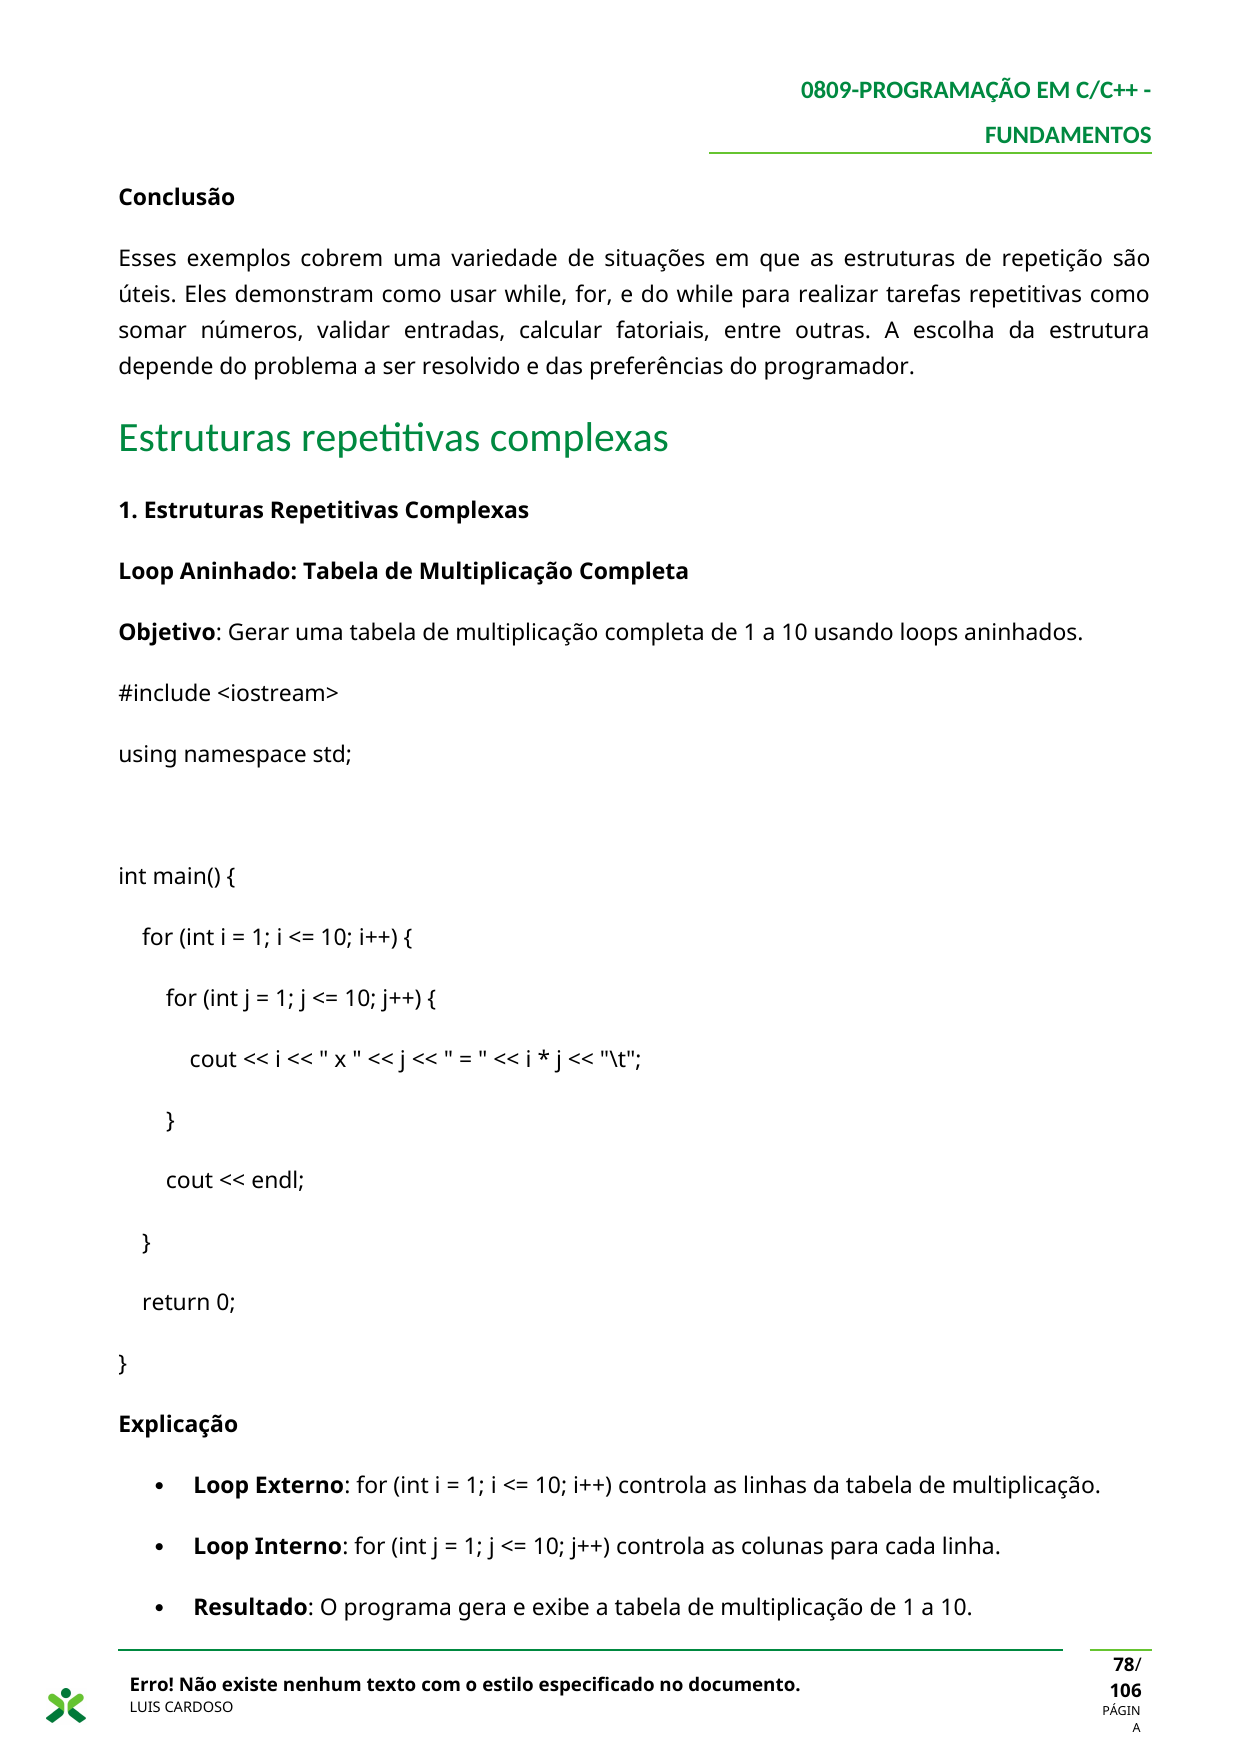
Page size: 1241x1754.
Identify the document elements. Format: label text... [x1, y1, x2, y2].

text #include <iostream> [118, 677, 1152, 708]
text Esses exemplos cobrem uma variedade de situações em que as estruturas de repetição são úteis. Eles demonstram como usar while, for, e do while para realizar tarefas repetitivas como somar números, validar entradas, calcular fatoriais, entre outras. A escolha da estrutura depende do problema a ser resolvido e das preferências do programador. [118, 242, 1152, 381]
text 1. Estruturas Repetitivas Complexas [118, 494, 1152, 525]
text Explicação [118, 1408, 1152, 1439]
text cout << i << " x " << j << " = " << i * j << "\t"; [118, 1043, 1152, 1074]
text } [118, 1347, 1152, 1378]
list Loop Externo: for (int i = 1; i <= 10; i++) controla as linhas da tabela de multiplicação. [156, 1469, 1152, 1500]
text Objetivo: Gerar uma tabela de multiplicação completa de 1 a 10 usando loops aninhados. [118, 616, 1152, 647]
text using namespace std; [118, 738, 1152, 769]
text for (int j = 1; j <= 10; j++) { [118, 982, 1152, 1013]
list Loop Interno: for (int j = 1; j <= 10; j++) controla as colunas para cada linha. [156, 1530, 1152, 1561]
text cout << endl; [118, 1164, 1152, 1196]
text Estruturas repetitivas complexas [118, 411, 1152, 462]
text for (int i = 1; i <= 10; i++) { [118, 921, 1152, 952]
text } [118, 1103, 1152, 1135]
list Resultado: O programa gera e exibe a tabela de multiplicação de 1 a 10. [156, 1591, 1152, 1622]
text } [118, 1225, 1152, 1257]
text return 0; [118, 1286, 1152, 1318]
text int main() { [118, 860, 1152, 891]
text Loop Aninhado: Tabela de Multiplicação Completa [118, 555, 1152, 586]
picture [46, 1688, 87, 1725]
text Conclusão [118, 181, 1152, 212]
